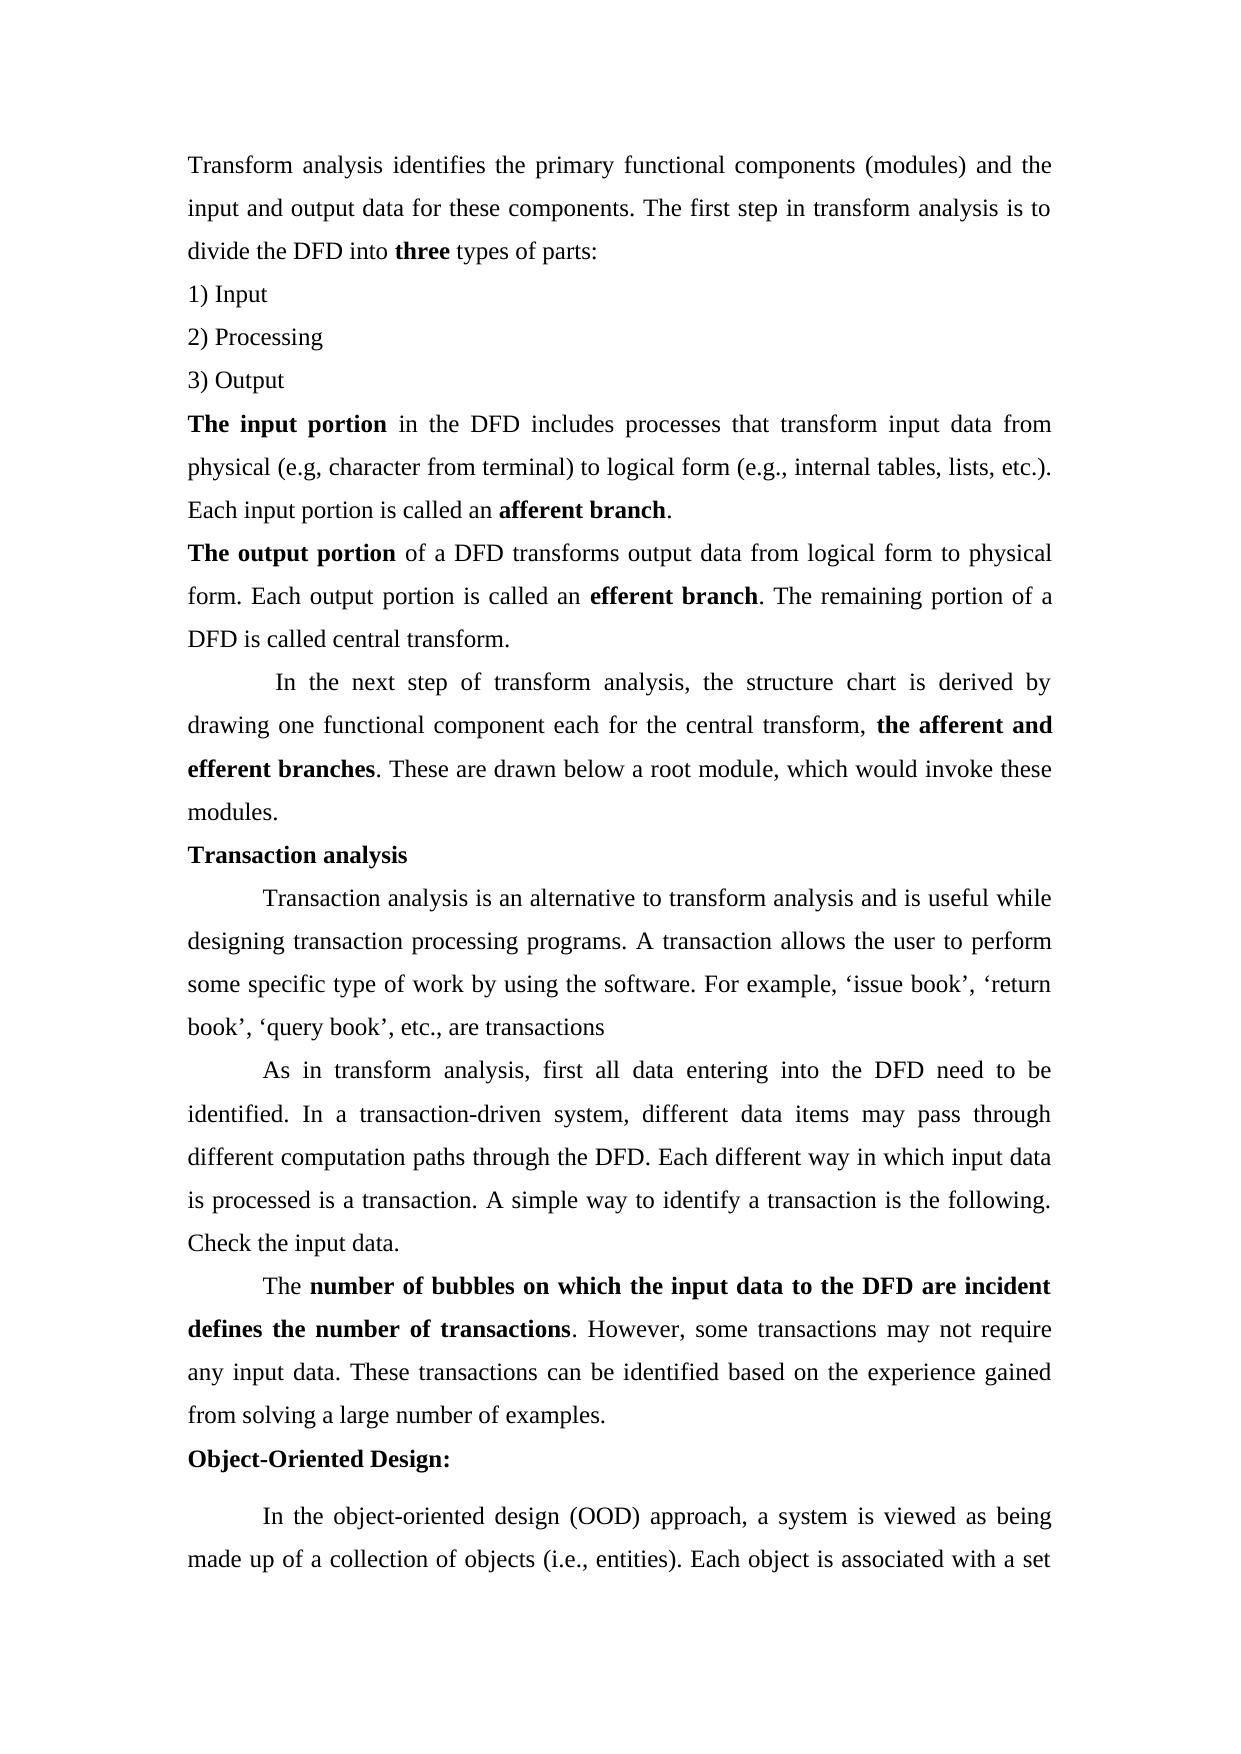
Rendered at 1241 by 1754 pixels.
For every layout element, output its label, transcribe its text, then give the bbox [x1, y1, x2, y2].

text The input portion in the DFD includes processes that transform input data from physical (e.g, character from terminal) to logical form (e.g., internal tables, lists, etc.). Each input portion is called an afferent branch. [187, 409, 1053, 524]
text 2) Processing [187, 322, 1053, 351]
text 1) Input [187, 279, 1053, 308]
text The number of bubbles on which the input data to the DFD are incident defines the number of transactions. However, some transactions may not require any input data. These transactions can be identified based on the experience gained from solving a large number of examples. [187, 1271, 1053, 1429]
text Transform analysis identifies the primary functional components (modules) and the input and output data for these components. The first step in transform analysis is to divide the DFD into three types of parts: [187, 150, 1053, 265]
text Transaction analysis is an alternative to transform analysis and is useful while designing transaction processing programs. A transaction allows the user to perform some specific type of work by using the software. For example, ‘issue book’, ‘return book’, ‘query book’, etc., are transactions [187, 883, 1053, 1041]
text Object-Oriented Design: [187, 1444, 1053, 1472]
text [187, 1501, 1053, 1573]
text As in transform analysis, first all data entering into the DFD need to be identified. In a transaction-driven system, different data items may pass through different computation paths through the DFD. Each different way in which input data is processed is a transaction. A simple way to identify a transaction is the following. Check the input data. [187, 1056, 1053, 1257]
text Transaction analysis [187, 840, 1053, 869]
text 3) Output [187, 366, 1053, 394]
text In the next step of transform analysis, the structure chart is derived by drawing one functional component each for the central transform, the afferent and efferent branches. These are drawn below a root module, which would invoke these modules. [187, 667, 1053, 826]
text The output portion of a DFD transforms output data from logical form to physical form. Each output portion is called an efferent branch. The remaining portion of a DFD is called central transform. [187, 538, 1053, 653]
